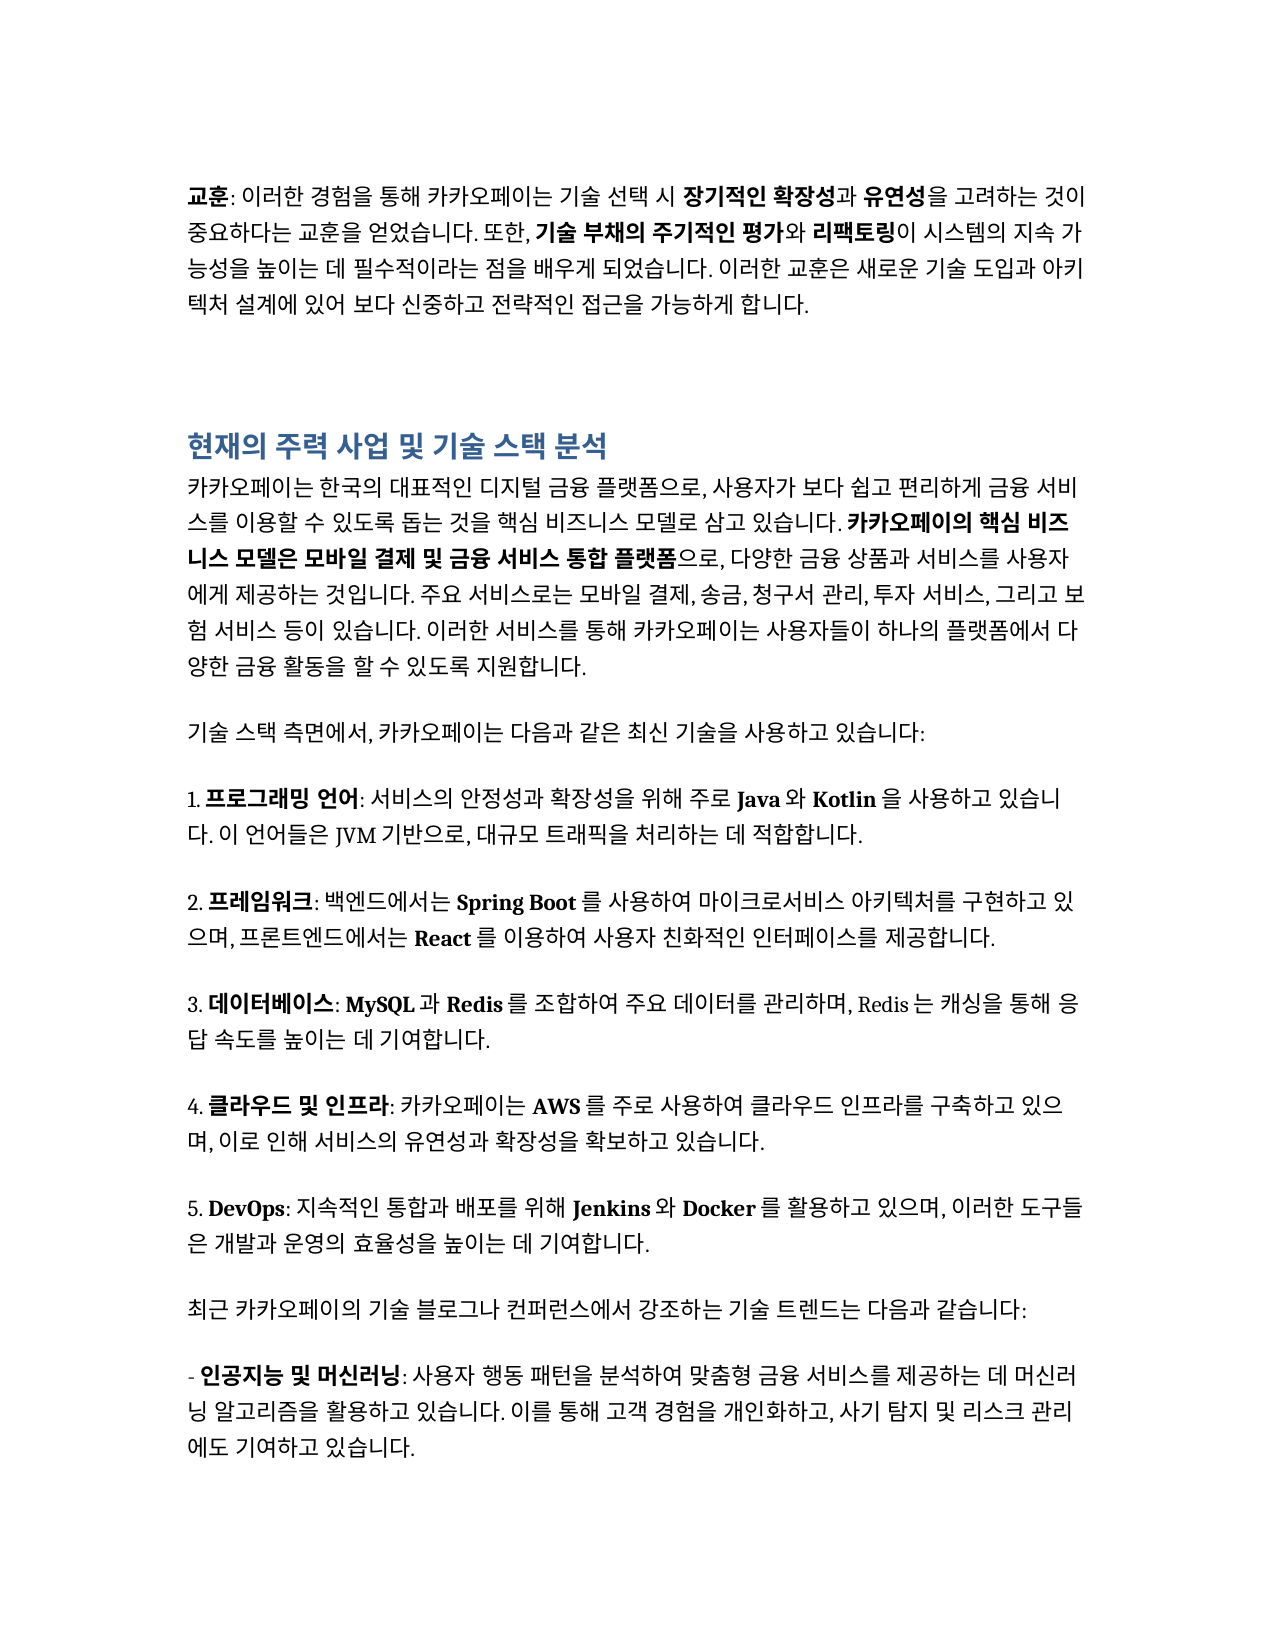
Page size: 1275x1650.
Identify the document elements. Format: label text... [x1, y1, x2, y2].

subtitle 현재의 주력 사업 및 기술 스택 분석 [187, 426, 1087, 466]
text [187, 471, 1087, 1493]
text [187, 150, 1087, 320]
